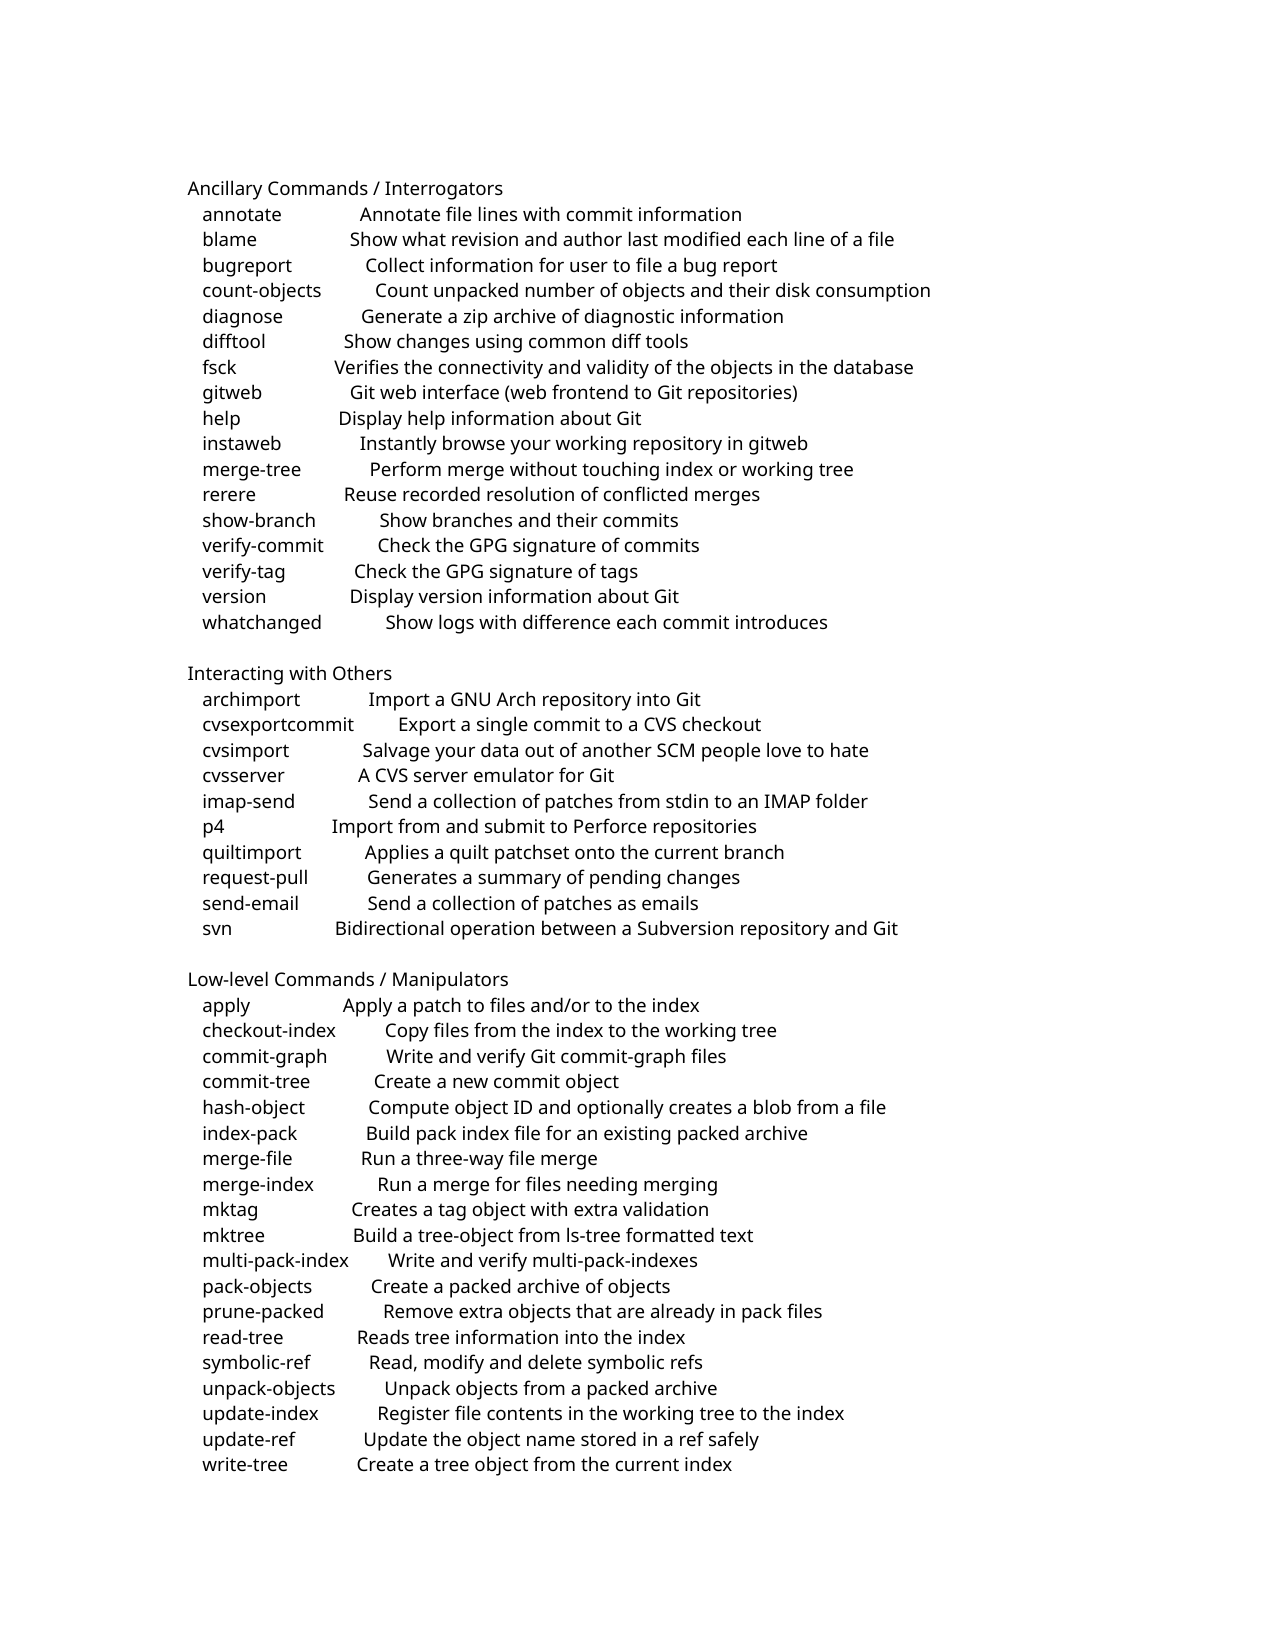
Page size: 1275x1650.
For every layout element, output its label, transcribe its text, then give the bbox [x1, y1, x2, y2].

text rerere Reuse recorded resolution of conflicted merges [187, 482, 1087, 507]
text unpack-objects Unpack objects from a packed archive [187, 1375, 1087, 1401]
text multi-pack-index Write and verify multi-pack-indexes [187, 1247, 1087, 1273]
text apply Apply a patch to files and/or to the index [187, 992, 1087, 1018]
text svn Bidirectional operation between a Subversion repository and Git [187, 916, 1087, 941]
text commit-graph Write and verify Git commit-graph files [187, 1043, 1087, 1069]
text cvsexportcommit Export a single commit to a CVS checkout [187, 711, 1087, 737]
text p4 Import from and submit to Perforce repositories [187, 813, 1087, 839]
text mktree Build a tree-object from ls-tree formatted text [187, 1222, 1087, 1247]
text merge-tree Perform merge without touching index or working tree [187, 456, 1087, 482]
text read-tree Reads tree information into the index [187, 1324, 1087, 1349]
text prune-packed Remove extra objects that are already in pack files [187, 1298, 1087, 1324]
text whatchanged Show logs with difference each commit introduces [187, 609, 1087, 635]
text quiltimport Applies a quilt patchset onto the current branch [187, 839, 1087, 864]
text cvsserver A CVS server emulator for Git [187, 762, 1087, 788]
text show-branch Show branches and their commits [187, 507, 1087, 533]
text help Display help information about Git [187, 405, 1087, 431]
text imap-send Send a collection of patches from stdin to an IMAP folder [187, 788, 1087, 813]
text gitweb Git web interface (web frontend to Git repositories) [187, 380, 1087, 405]
text merge-file Run a three-way file merge [187, 1145, 1087, 1171]
text merge-index Run a merge for files needing merging [187, 1171, 1087, 1196]
text count-objects Count unpacked number of objects and their disk consumption [187, 278, 1087, 303]
text blame Show what revision and author last modified each line of a file [187, 227, 1087, 252]
text update-index Register file contents in the working tree to the index [187, 1401, 1087, 1426]
text difftool Show changes using common diff tools [187, 329, 1087, 354]
text instaweb Instantly browse your working repository in gitweb [187, 431, 1087, 456]
text write-tree Create a tree object from the current index [187, 1452, 1087, 1477]
text version Display version information about Git [187, 584, 1087, 609]
text annotate Annotate file lines with commit information [187, 201, 1087, 227]
text Low-level Commands / Manipulators [187, 967, 1087, 992]
text verify-tag Check the GPG signature of tags [187, 558, 1087, 584]
text cvsimport Salvage your data out of another SCM people love to hate [187, 737, 1087, 762]
text request-pull Generates a summary of pending changes [187, 864, 1087, 890]
text mktag Creates a tag object with extra validation [187, 1196, 1087, 1222]
text Ancillary Commands / Interrogators [187, 176, 1087, 201]
text diagnose Generate a zip archive of diagnostic information [187, 303, 1087, 329]
text commit-tree Create a new commit object [187, 1069, 1087, 1094]
text archimport Import a GNU Arch repository into Git [187, 686, 1087, 711]
text Interacting with Others [187, 660, 1087, 686]
text verify-commit Check the GPG signature of commits [187, 533, 1087, 558]
text pack-objects Create a packed archive of objects [187, 1273, 1087, 1298]
text fsck Verifies the connectivity and validity of the objects in the database [187, 354, 1087, 380]
text checkout-index Copy files from the index to the working tree [187, 1018, 1087, 1043]
text hash-object Compute object ID and optionally creates a blob from a file [187, 1094, 1087, 1120]
text send-email Send a collection of patches as emails [187, 890, 1087, 916]
text update-ref Update the object name stored in a ref safely [187, 1426, 1087, 1452]
text index-pack Build pack index file for an existing packed archive [187, 1120, 1087, 1145]
text symbolic-ref Read, modify and delete symbolic refs [187, 1349, 1087, 1375]
text bugreport Collect information for user to file a bug report [187, 252, 1087, 278]
